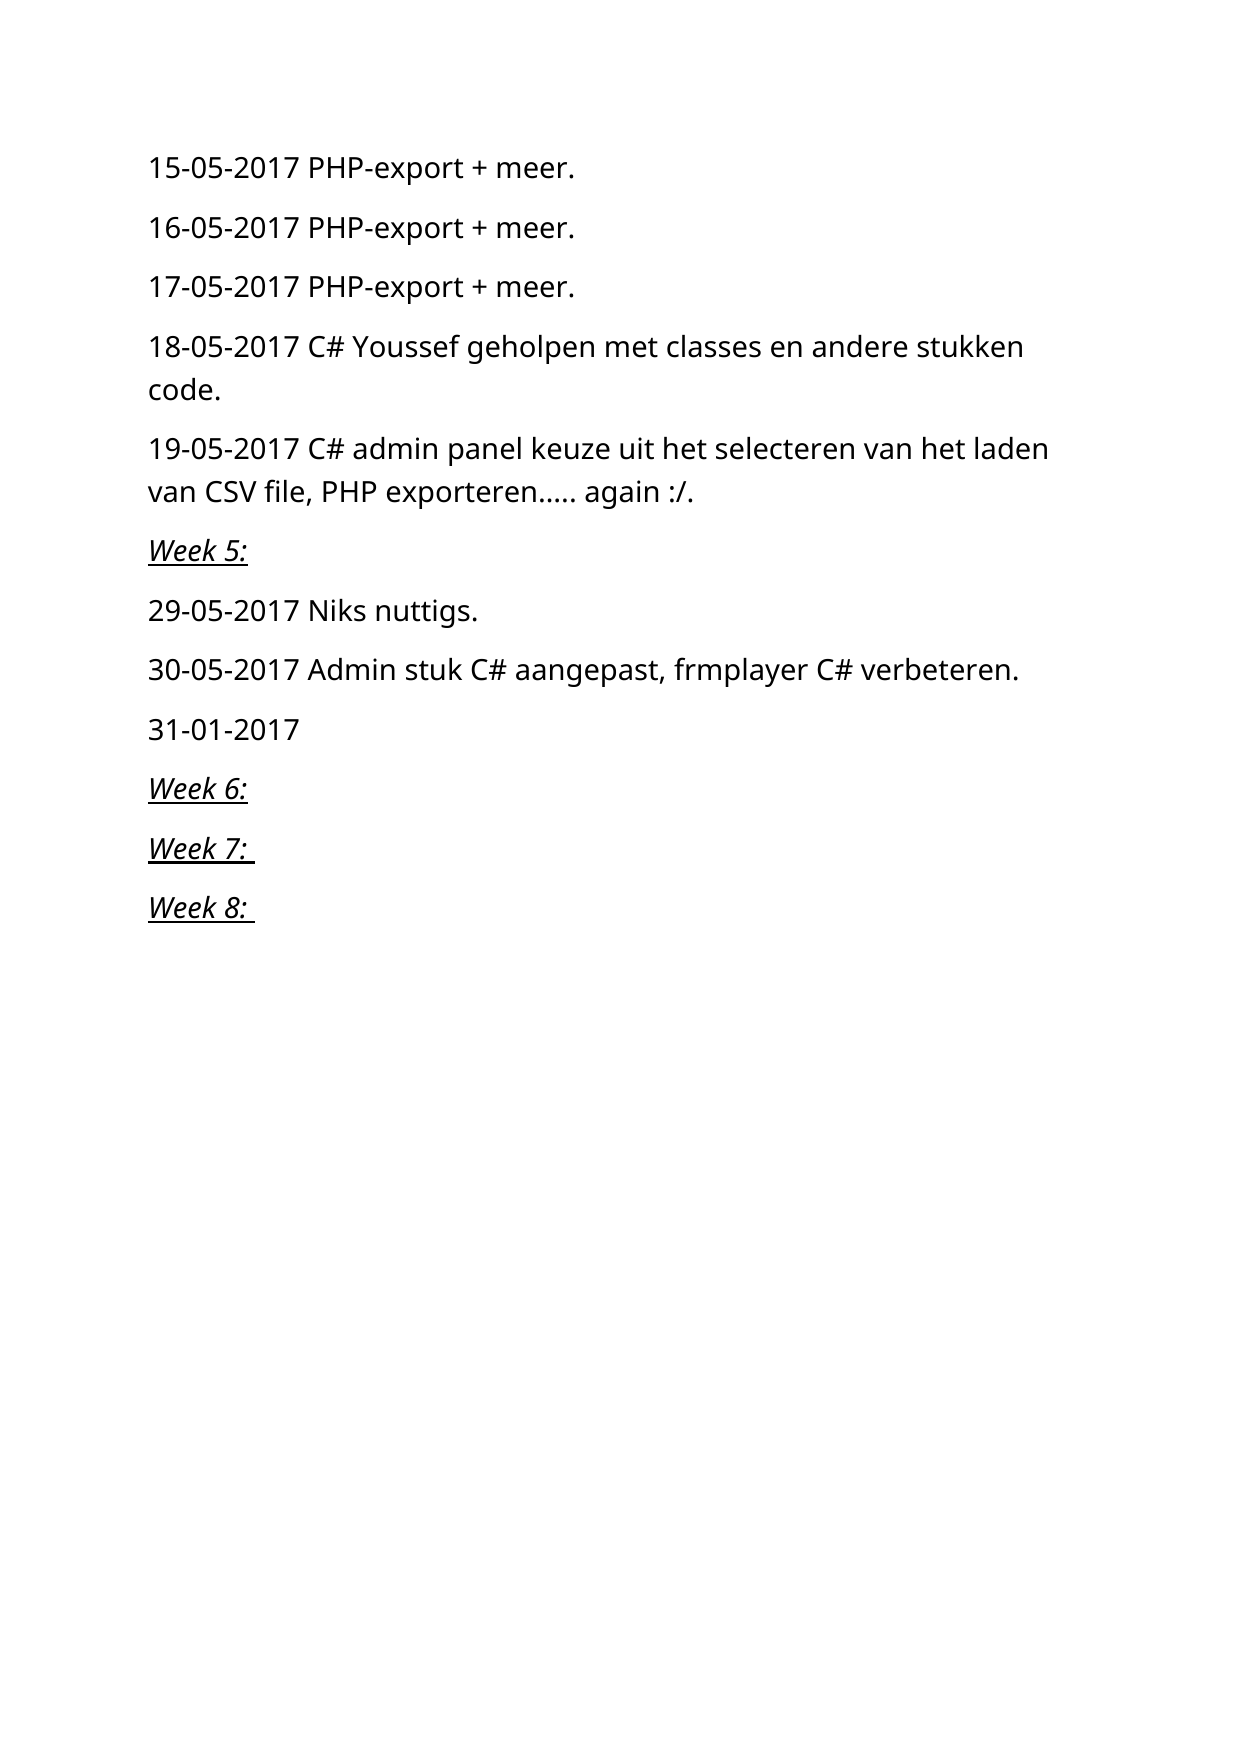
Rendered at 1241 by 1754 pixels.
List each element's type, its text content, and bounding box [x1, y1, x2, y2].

text 17-05-2017 PHP-export + meer. [148, 267, 1093, 306]
text 16-05-2017 PHP-export + meer. [148, 207, 1093, 247]
text Week 8: [148, 887, 1093, 927]
text 19-05-2017 C# admin panel keuze uit het selecteren van het laden van CSV file, PHP exporteren….. again :/. [148, 428, 1093, 511]
text 30-05-2017 Admin stuk C# aangepast, frmplayer C# verbeteren. [148, 649, 1093, 689]
text 29-05-2017 Niks nuttigs. [148, 590, 1093, 630]
text Week 6: [148, 768, 1093, 808]
text 18-05-2017 C# Youssef geholpen met classes en andere stukken code. [148, 326, 1093, 408]
text 31-01-2017 [148, 709, 1093, 749]
text Week 7: [148, 828, 1093, 868]
text 15-05-2017 PHP-export + meer. [148, 148, 1093, 187]
text Week 5: [148, 531, 1093, 570]
